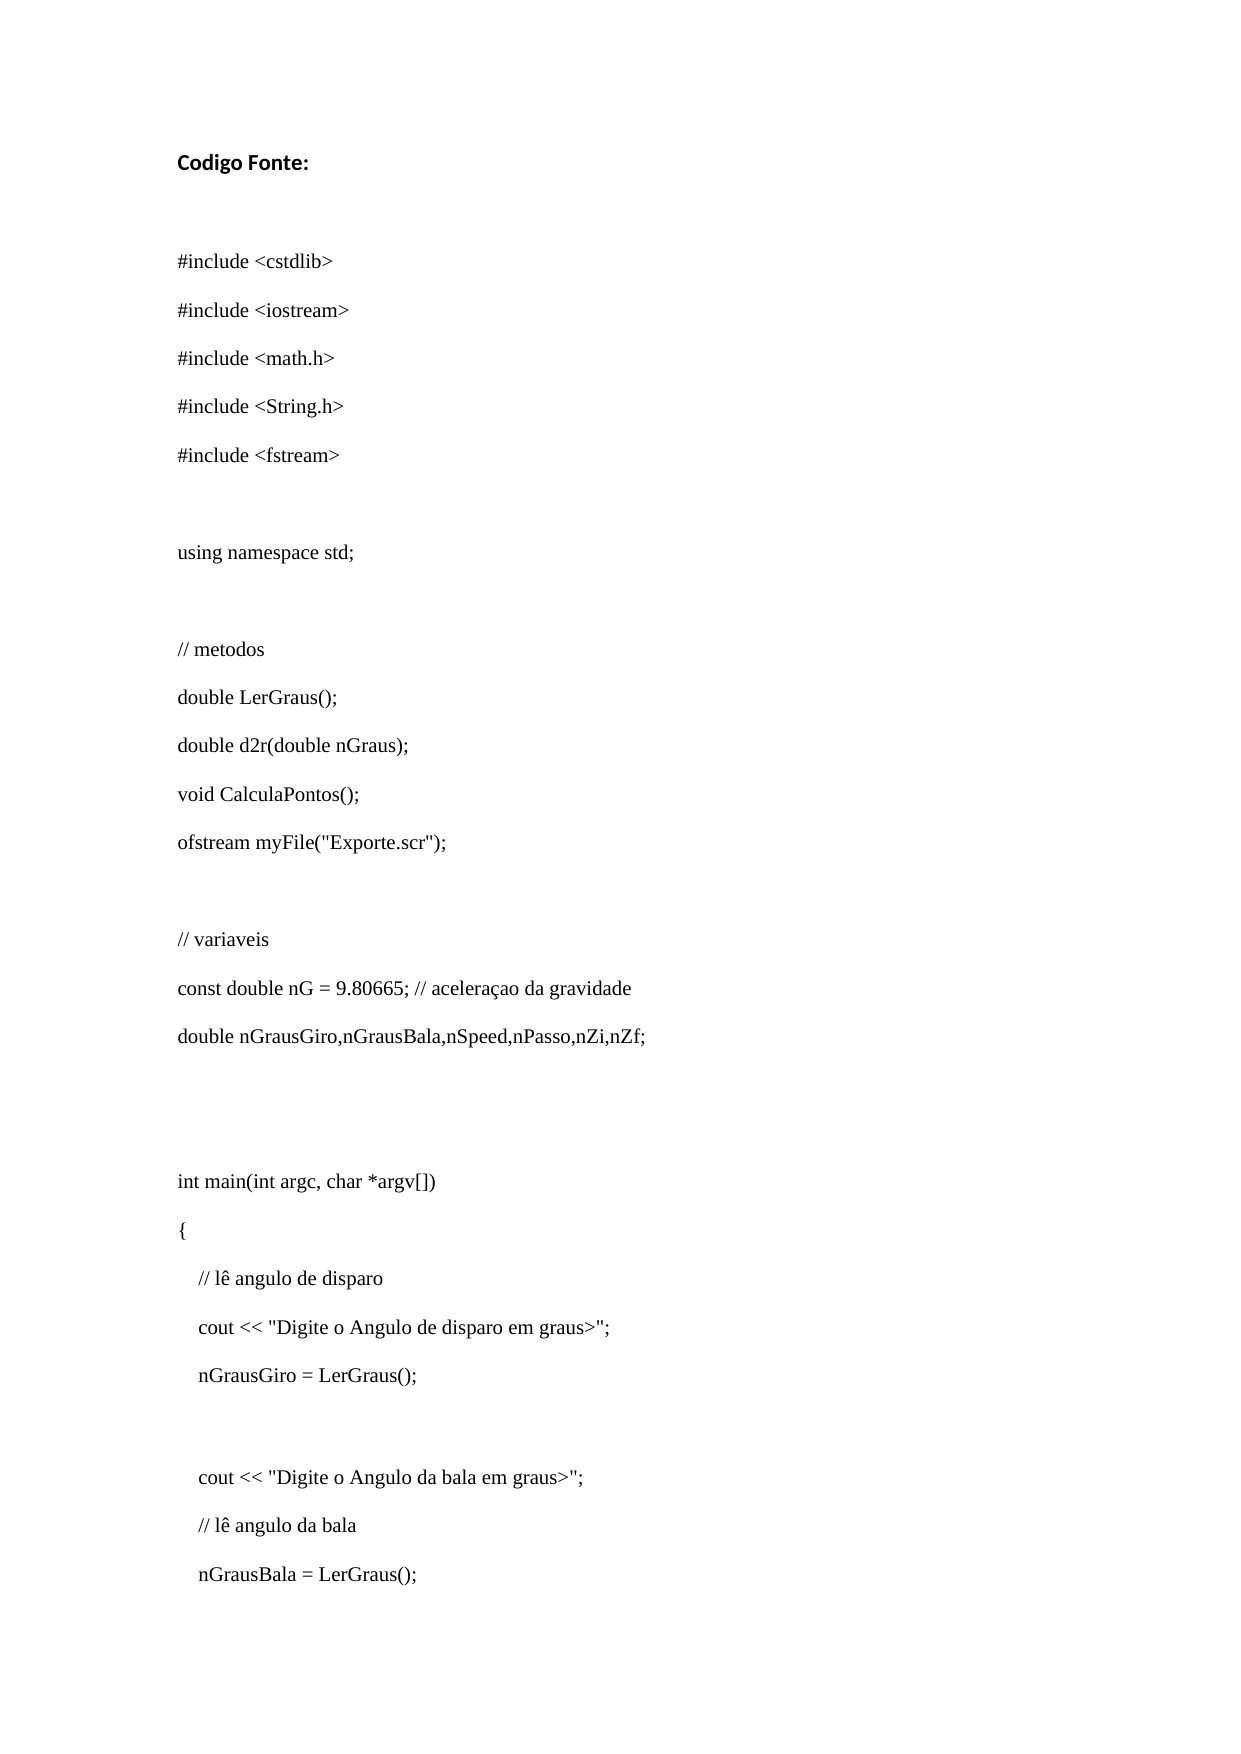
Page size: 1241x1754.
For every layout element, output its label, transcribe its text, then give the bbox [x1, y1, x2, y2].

text // lê angulo da bala [177, 1513, 1063, 1537]
text int main(int argc, char *argv[]) [177, 1169, 1063, 1193]
text double nGrausGiro,nGrausBala,nSpeed,nPasso,nZi,nZf; [177, 1024, 1063, 1048]
text // variaveis [177, 927, 1063, 951]
text ofstream myFile("Exporte.scr"); [177, 830, 1063, 854]
text #include <math.h> [177, 346, 1063, 370]
text cout << "Digite o Angulo de disparo em graus>"; [177, 1315, 1063, 1339]
text cout << "Digite o Angulo da bala em graus>"; [177, 1464, 1063, 1489]
text #include <String.h> [177, 394, 1063, 418]
text const double nG = 9.80665; // aceleraçao da gravidade [177, 976, 1063, 1000]
text Codigo Fonte: [177, 148, 1063, 176]
text using namespace std; [177, 540, 1063, 564]
text // metodos [177, 637, 1063, 661]
text // lê angulo de disparo [177, 1266, 1063, 1290]
text nGrausBala = LerGraus(); [177, 1561, 1063, 1586]
text double LerGraus(); [177, 685, 1063, 709]
text double d2r(double nGraus); [177, 733, 1063, 757]
text #include <cstdlib> [177, 249, 1063, 273]
text #include <fstream> [177, 443, 1063, 467]
text nGrausGiro = LerGraus(); [177, 1363, 1063, 1387]
text #include <iostream> [177, 297, 1063, 322]
text { [177, 1218, 1063, 1242]
text void CalculaPontos(); [177, 782, 1063, 806]
